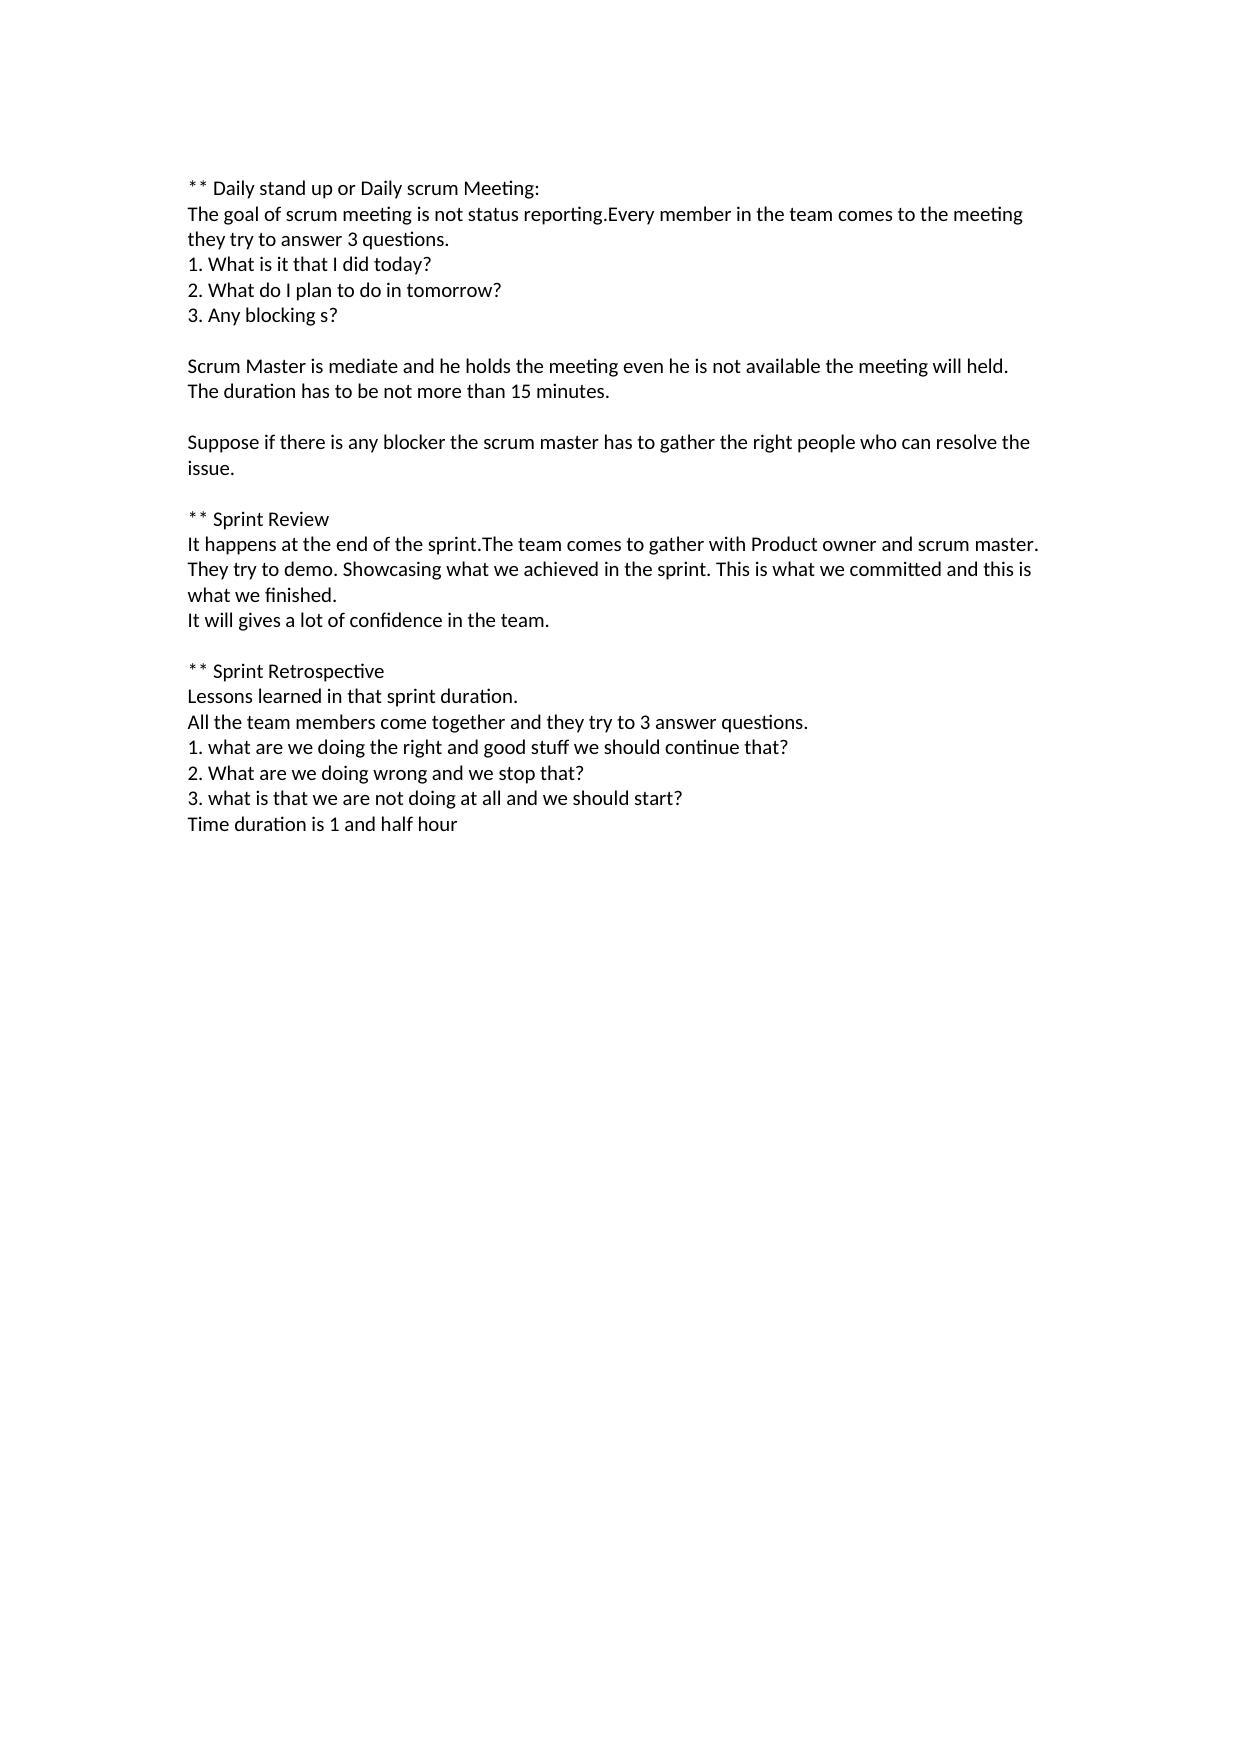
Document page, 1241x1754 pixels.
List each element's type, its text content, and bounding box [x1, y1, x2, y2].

text Suppose if there is any blocker the scrum master has to gather the right people who can resolve the issue. [187, 429, 1053, 480]
text Scrum Master is mediate and he holds the meeting even he is not available the meeting will held. [187, 353, 1053, 379]
text 3. what is that we are not doing at all and we should start? [187, 785, 1053, 811]
text ** Sprint Retrospective [187, 658, 1053, 684]
text 2. What do I plan to do in tomorrow? [187, 277, 1053, 302]
text All the team members come together and they try to 3 answer questions. [187, 709, 1053, 734]
text 1. What is it that I did today? [187, 252, 1053, 277]
text The duration has to be not more than 15 minutes. [187, 379, 1053, 404]
text Time duration is 1 and half hour [187, 811, 1053, 836]
text Lessons learned in that sprint duration. [187, 684, 1053, 709]
text 3. Any blocking s? [187, 302, 1053, 328]
text 2. What are we doing wrong and we stop that? [187, 760, 1053, 785]
text The goal of scrum meeting is not status reporting.Every member in the team comes to the meeting they try to answer 3 questions. [187, 201, 1053, 252]
text ** Daily stand up or Daily scrum Meeting: [187, 175, 1053, 201]
text ** Sprint Review [187, 506, 1053, 531]
text They try to demo. Showcasing what we achieved in the sprint. This is what we committed and this is what we finished. [187, 557, 1053, 607]
text It happens at the end of the sprint.The team comes to gather with Product owner and scrum master. [187, 531, 1053, 557]
text It will gives a lot of confidence in the team. [187, 607, 1053, 633]
text 1. what are we doing the right and good stuff we should continue that? [187, 734, 1053, 760]
